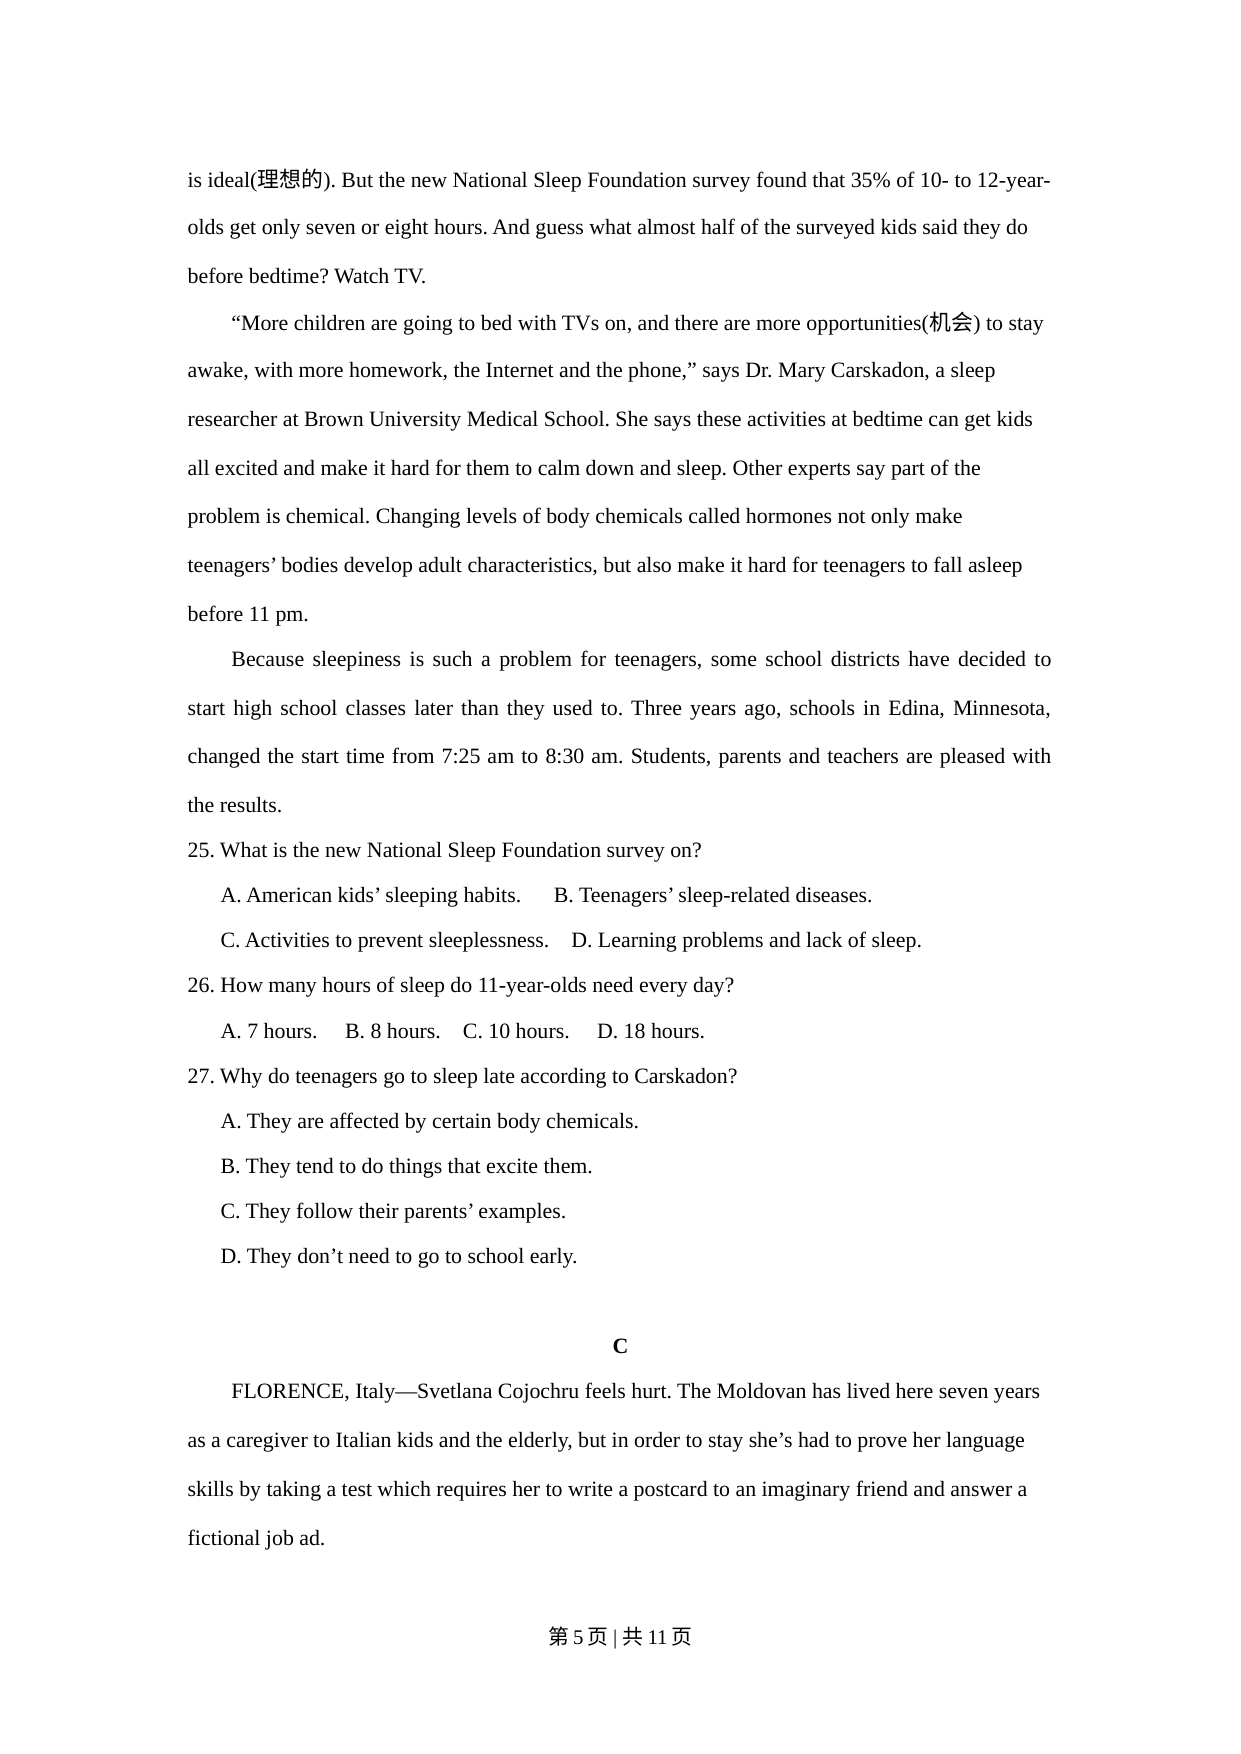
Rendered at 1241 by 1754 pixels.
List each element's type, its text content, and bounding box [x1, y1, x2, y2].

text 27. Why do teenagers go to sleep late according to Carskadon? [187, 1059, 1053, 1092]
text A. American kids’ sleeping habits. B. Teenagers’ sleep-related diseases. [187, 879, 1053, 911]
text A. 7 hours. B. 8 hours. C. 10 hours. D. 18 hours. [187, 1014, 1053, 1046]
text C. They follow their parents’ examples. [187, 1194, 1053, 1227]
text FLORENCE, Italy—Svetlana Cojochru feels hurt. The Moldovan has lived here seven years as a caregiver to Italian kids and the elderly, but in order to stay she’s had to prove her language skills by taking a test which requires her to write a postcard to an imaginary friend and answer a fictional job ad. [187, 1375, 1053, 1553]
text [187, 162, 1053, 292]
text Because sleepiness is such a problem for teenagers, some school districts have decided to start high school classes later than they used to. Three years ago, schools in Edina, Minnesota, changed the start time from 7:25 am to 8:30 am. Students, parents and teachers are pleased with the results. [187, 642, 1053, 821]
text 25. What is the new National Sleep Foundation survey on? [187, 833, 1053, 866]
text A. They are affected by certain body chemicals. [187, 1104, 1053, 1137]
text C [187, 1330, 1053, 1362]
text C. Activities to prevent sleeplessness. D. Learning problems and lack of sleep. [187, 924, 1053, 956]
text “More children are going to bed with TVs on, and there are more opportunities(机会) to stay awake, with more homework, the Internet and the phone,” says Dr. Mary Carskadon, a sleep researcher at Brown University Medical School. She says these activities at bedtime can get kids all excited and make it hard for them to calm down and sleep. Other experts say part of the problem is chemical. Changing levels of body chemicals called hormones not only make teenagers’ bodies develop adult characteristics, but also make it hard for teenagers to fall asleep before 11 pm. [187, 304, 1053, 629]
text D. They don’t need to go to school early. [187, 1239, 1053, 1272]
text 26. How many hours of sleep do 11-year-olds need every day? [187, 969, 1053, 1001]
text B. They tend to do things that excite them. [187, 1149, 1053, 1182]
